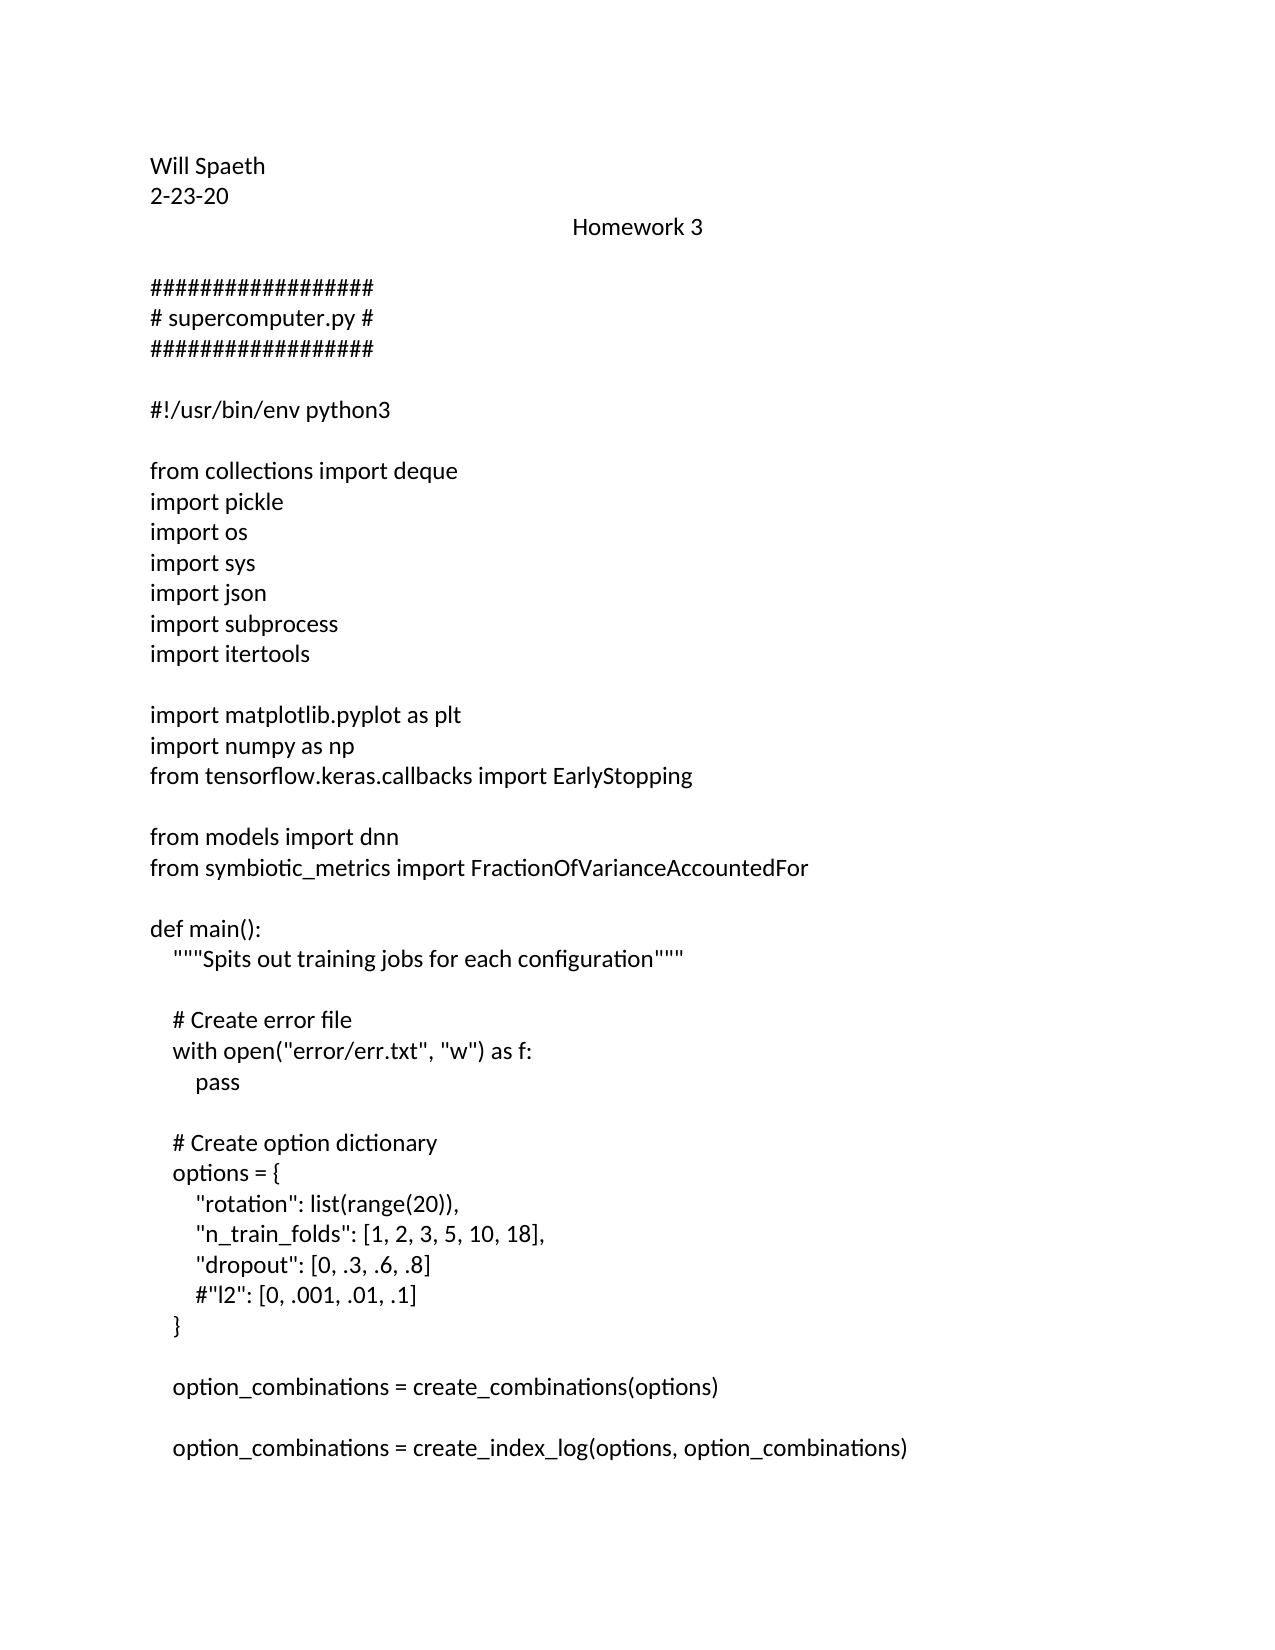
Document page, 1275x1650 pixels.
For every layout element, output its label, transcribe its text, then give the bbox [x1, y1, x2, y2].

text #!/usr/bin/env python3 [150, 394, 1125, 425]
text } [150, 1310, 1125, 1340]
text def main(): [150, 913, 1125, 943]
text import json [150, 577, 1125, 608]
text ################## [150, 272, 1125, 303]
text pass [150, 1066, 1125, 1096]
text "n_train_folds": [1, 2, 3, 5, 10, 18], [150, 1218, 1125, 1249]
text "rotation": list(range(20)), [150, 1188, 1125, 1218]
text import matplotlib.pyplot as plt [150, 699, 1125, 730]
text from models import dnn [150, 821, 1125, 852]
text option_combinations = create_index_log(options, option_combinations) [150, 1432, 1125, 1462]
text # Create error file [150, 1004, 1125, 1035]
text from tensorflow.keras.callbacks import EarlyStopping [150, 760, 1125, 791]
text options = { [150, 1157, 1125, 1188]
text import sys [150, 547, 1125, 577]
text option_combinations = create_combinations(options) [150, 1371, 1125, 1401]
text 2-23-20 [150, 181, 1125, 211]
text import subprocess [150, 608, 1125, 638]
text import itertools [150, 638, 1125, 669]
text # Create option dictionary [150, 1127, 1125, 1157]
text #"l2": [0, .001, .01, .1] [150, 1279, 1125, 1310]
text Will Spaeth [150, 150, 1125, 181]
text import numpy as np [150, 730, 1125, 760]
text import os [150, 516, 1125, 547]
text import pickle [150, 486, 1125, 516]
text ################## [150, 333, 1125, 364]
text from collections import deque [150, 455, 1125, 486]
text """Spits out training jobs for each configuration""" [150, 943, 1125, 974]
text Homework 3 [150, 211, 1125, 242]
text with open("error/err.txt", "w") as f: [150, 1035, 1125, 1066]
text from symbiotic_metrics import FractionOfVarianceAccountedFor [150, 852, 1125, 882]
text # supercomputer.py # [150, 303, 1125, 333]
text "dropout": [0, .3, .6, .8] [150, 1249, 1125, 1279]
